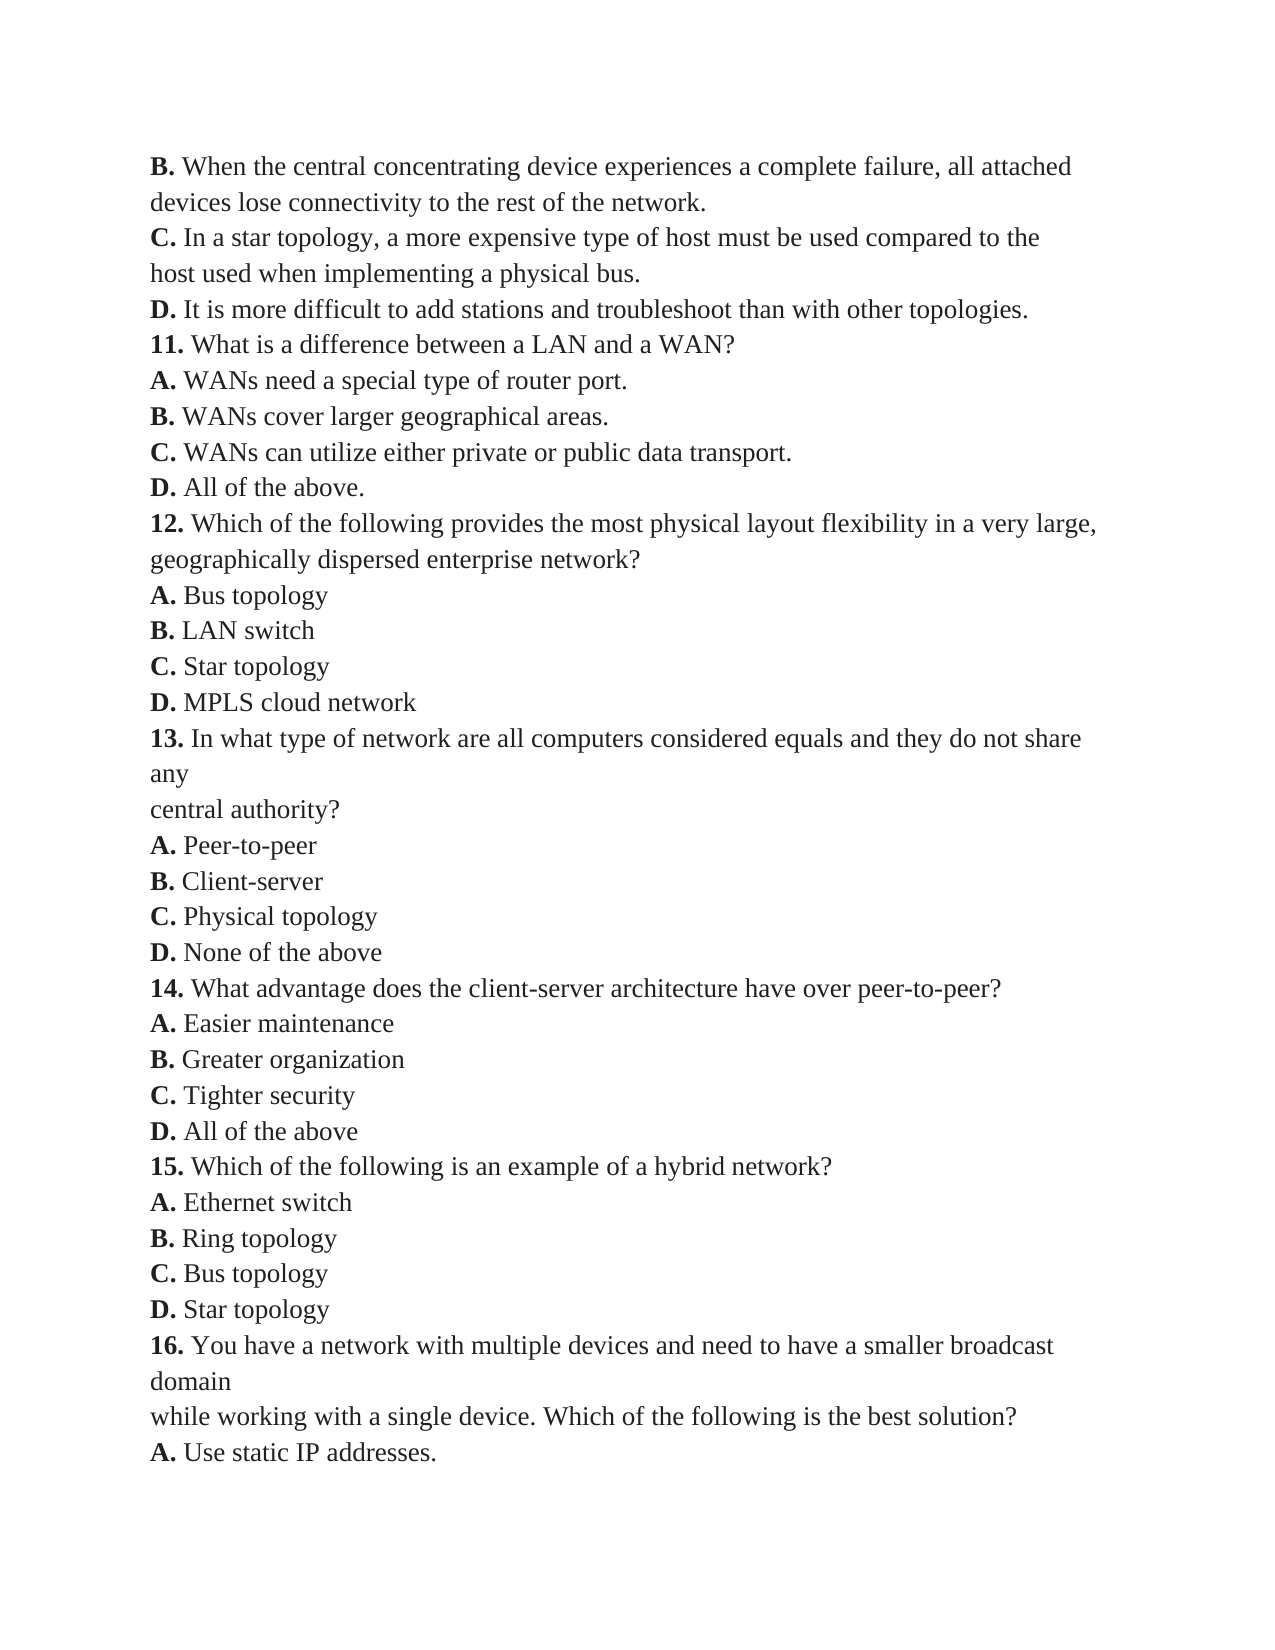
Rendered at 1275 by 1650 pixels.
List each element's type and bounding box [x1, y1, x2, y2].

text [150, 150, 1125, 1467]
